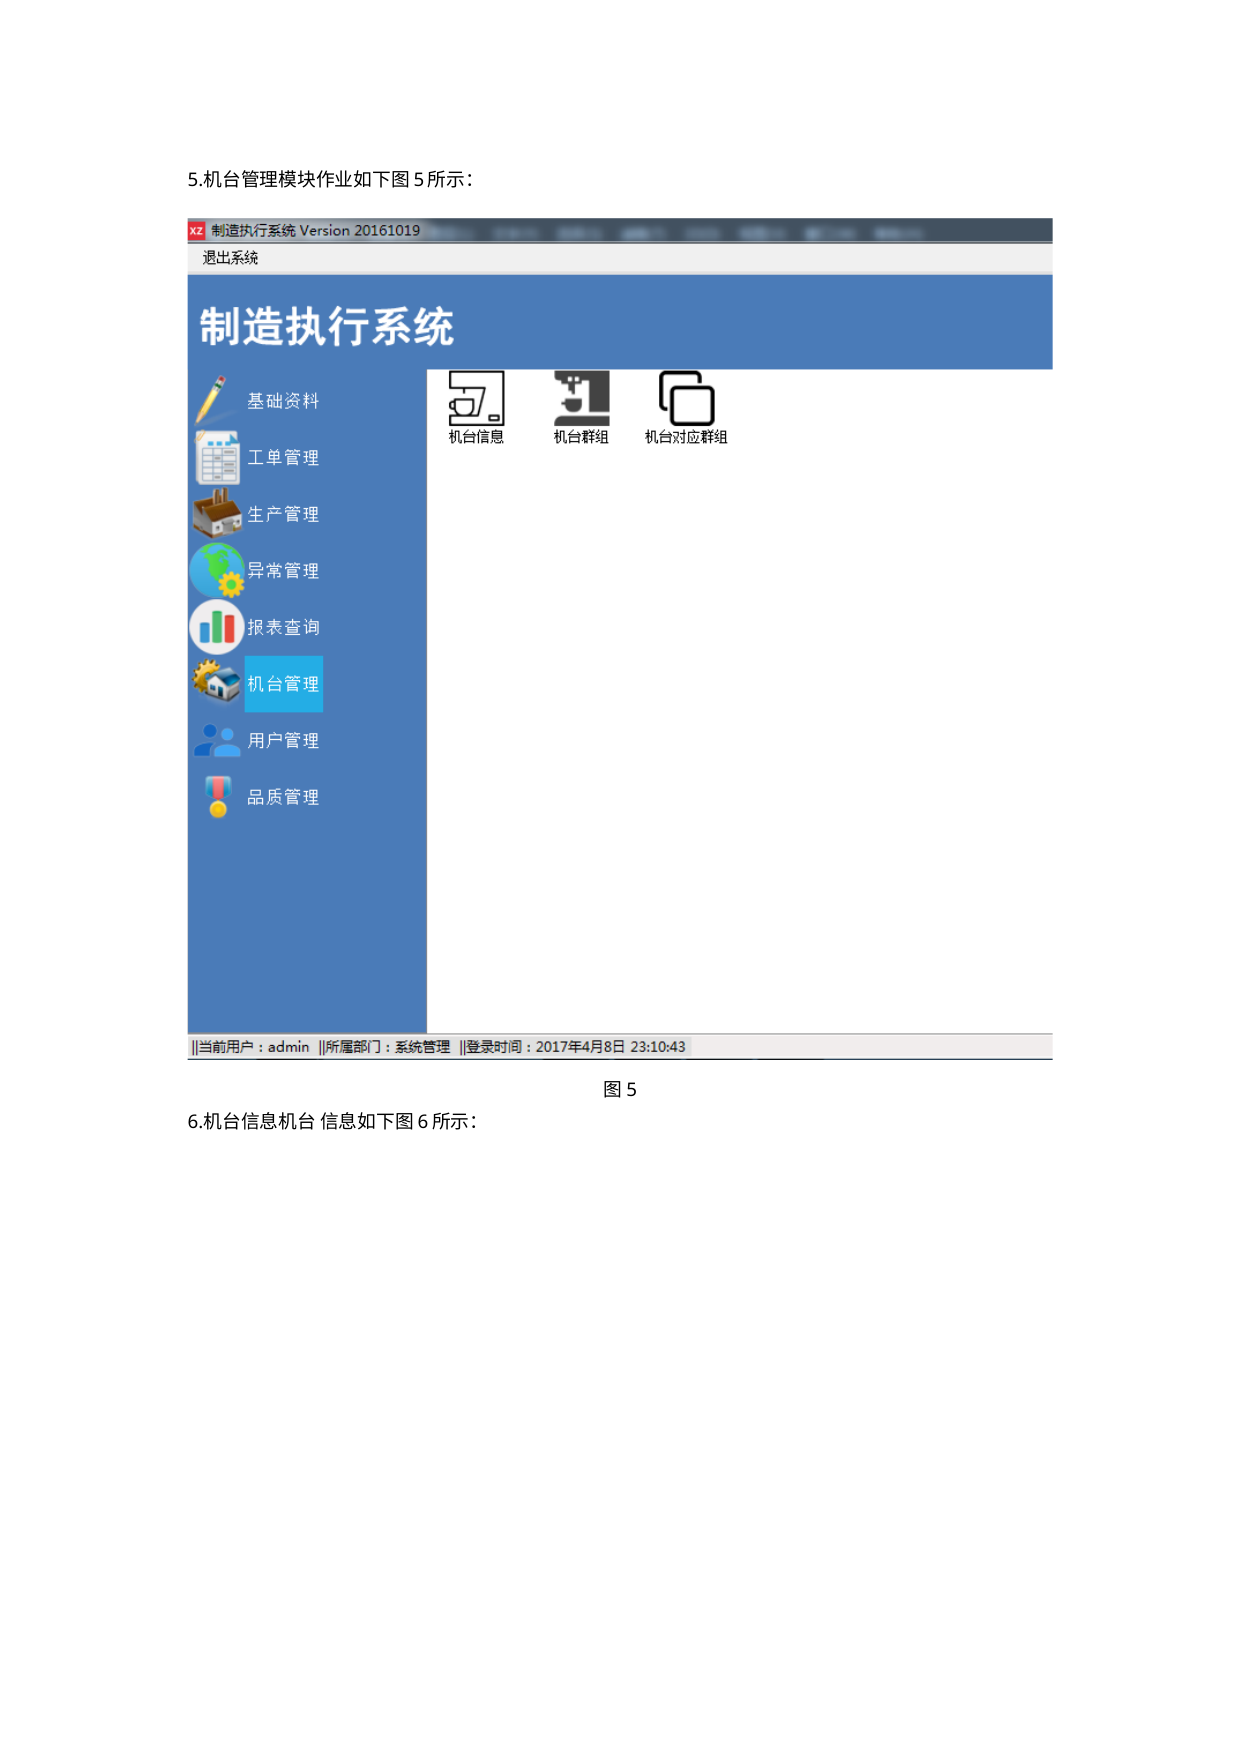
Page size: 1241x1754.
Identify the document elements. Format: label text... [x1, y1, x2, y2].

text 图5 [187, 1072, 1053, 1104]
picture [187, 194, 1053, 1060]
text 6.机台信息机台 信息如下图6所示： [187, 1104, 1053, 1137]
text 5.机台管理模块作业如下图5所示： [187, 162, 1053, 194]
